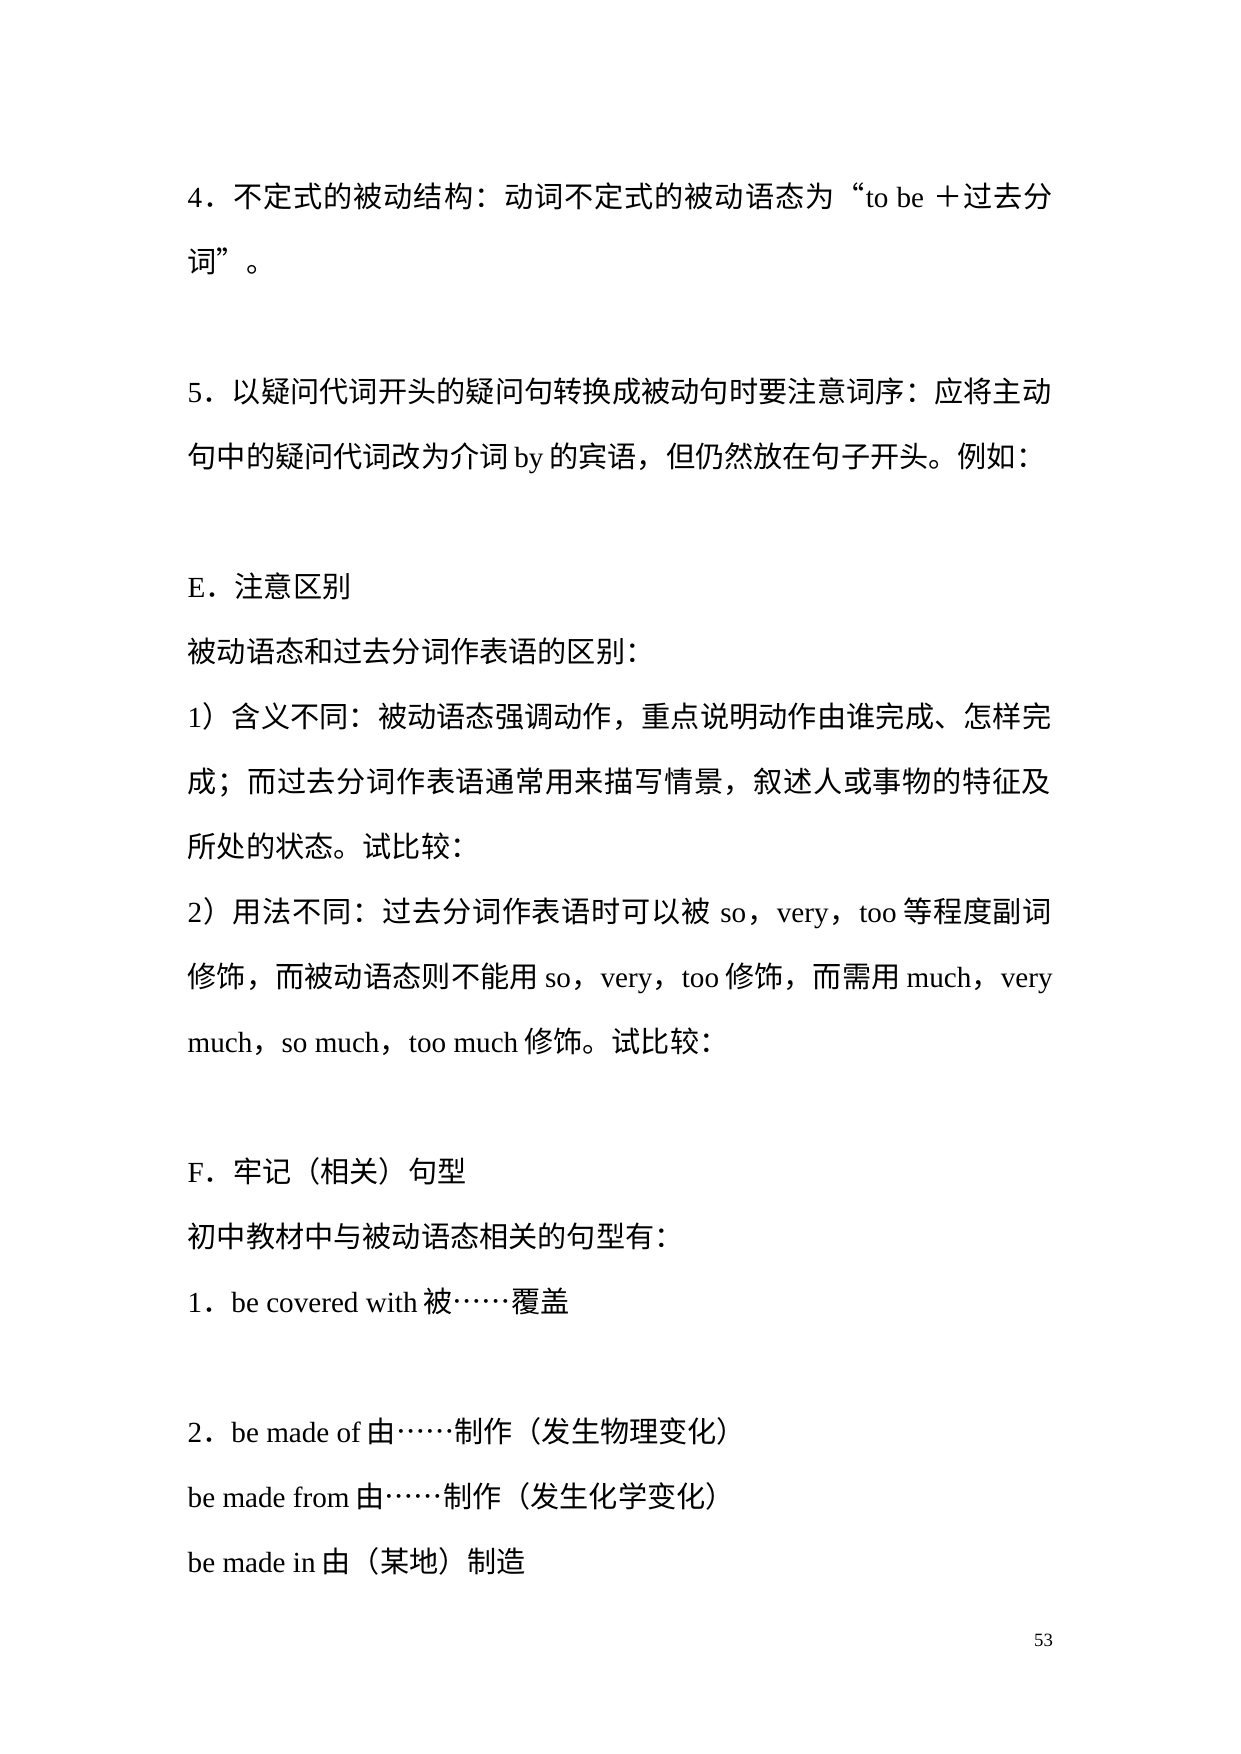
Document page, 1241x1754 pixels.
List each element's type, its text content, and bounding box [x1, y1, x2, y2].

text 1）含义不同：被动语态强调动作，重点说明动作由谁完成、怎样完成；而过去分词作表语通常用来描写情景，叙述人或事物的特征及所处的状态。试比较： [187, 682, 1053, 877]
text 被动语态和过去分词作表语的区别： [187, 617, 1053, 682]
text 4．不定式的被动结构：动词不定式的被动语态为“to be ＋过去分词”。 [187, 162, 1053, 292]
text be made in由（某地）制造 [187, 1527, 1053, 1592]
text F．牢记（相关）句型 [187, 1137, 1053, 1202]
text be made from由……制作（发生化学变化） [187, 1462, 1053, 1527]
text 1．be covered with被……覆盖 [187, 1267, 1053, 1332]
text 2．be made of由……制作（发生物理变化） [187, 1397, 1053, 1462]
text 5．以疑问代词开头的疑问句转换成被动句时要注意词序：应将主动句中的疑问代词改为介词by的宾语，但仍然放在句子开头。例如： [187, 357, 1053, 487]
text 初中教材中与被动语态相关的句型有： [187, 1202, 1053, 1267]
text E．注意区别 [187, 552, 1053, 617]
text 2）用法不同：过去分词作表语时可以被 so，very，too等程度副词修饰，而被动语态则不能用so，very，too修饰，而需用much，very much，so much，too much修饰。试比较： [187, 877, 1053, 1072]
